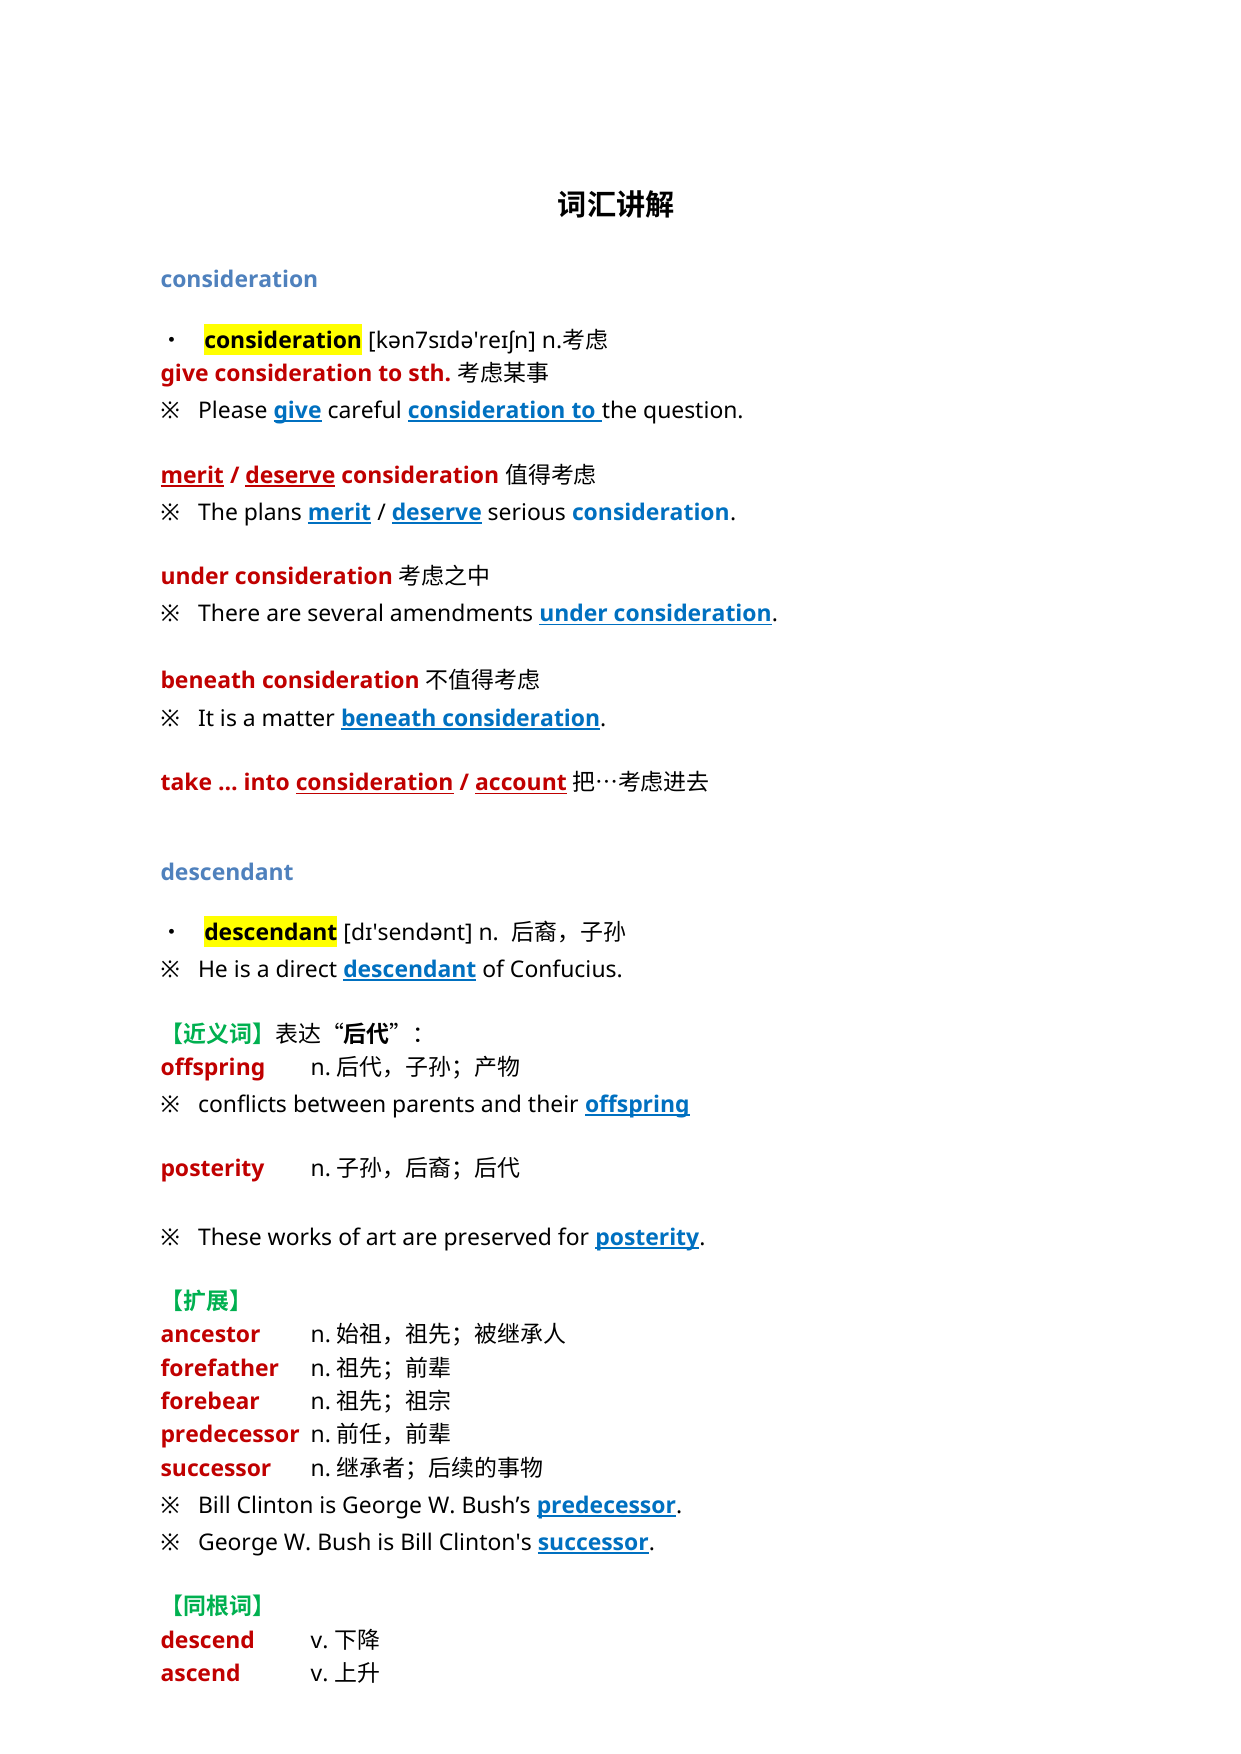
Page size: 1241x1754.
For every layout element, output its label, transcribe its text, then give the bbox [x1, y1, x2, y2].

subtitle descendant [160, 856, 1071, 887]
list George W. Bush is Bill Clinton's successor. [160, 1526, 1071, 1557]
subtitle consideration [160, 263, 1071, 294]
list The plans merit / deserve serious consideration. [160, 496, 1071, 527]
text take … into consideration / account 把…考虑进去 [160, 764, 1071, 797]
text ascend v. 上升 [160, 1655, 1071, 1688]
text 【扩展】 [160, 1283, 1071, 1316]
text 【近义词】表达“后代”： [160, 1016, 1071, 1049]
list consideration [kən7sɪdə'reɪʃn] n.考虑 [160, 322, 1071, 355]
text merit / deserve consideration 值得考虑 [160, 456, 1071, 490]
list These works of art are preserved for posterity. [160, 1221, 1071, 1252]
text under consideration 考虑之中 [160, 558, 1071, 591]
subtitle 词汇讲解 [160, 181, 1071, 223]
text give consideration to sth. 考虑某事 [160, 355, 1071, 388]
text 【同根词】 [160, 1588, 1071, 1621]
text forebear n. 祖先；祖宗 [160, 1383, 1071, 1416]
text successor n. 继承者；后续的事物 [160, 1450, 1071, 1483]
text forefather n. 祖先；前辈 [160, 1350, 1071, 1383]
text predecessor n. 前任，前辈 [160, 1416, 1071, 1450]
list Please give careful consideration to the question. [160, 394, 1071, 425]
text descend v. 下降 [160, 1621, 1071, 1655]
list There are several amendments under consideration. [160, 597, 1071, 628]
text ancestor n. 始祖，祖先；被继承人 [160, 1316, 1071, 1350]
list conflicts between parents and their offspring [160, 1088, 1071, 1119]
list descendant [dɪ'sendənt] n. 后裔，子孙 [160, 914, 1071, 947]
list It is a matter beneath consideration. [160, 701, 1071, 733]
text posterity n. 子孙，后裔；后代 [160, 1150, 1071, 1184]
text offspring n. 后代，子孙；产物 [160, 1049, 1071, 1082]
list Bill Clinton is George W. Bush’s predecessor. [160, 1489, 1071, 1520]
list He is a direct descendant of Confucius. [160, 953, 1071, 984]
text beneath consideration 不值得考虑 [160, 662, 1071, 696]
